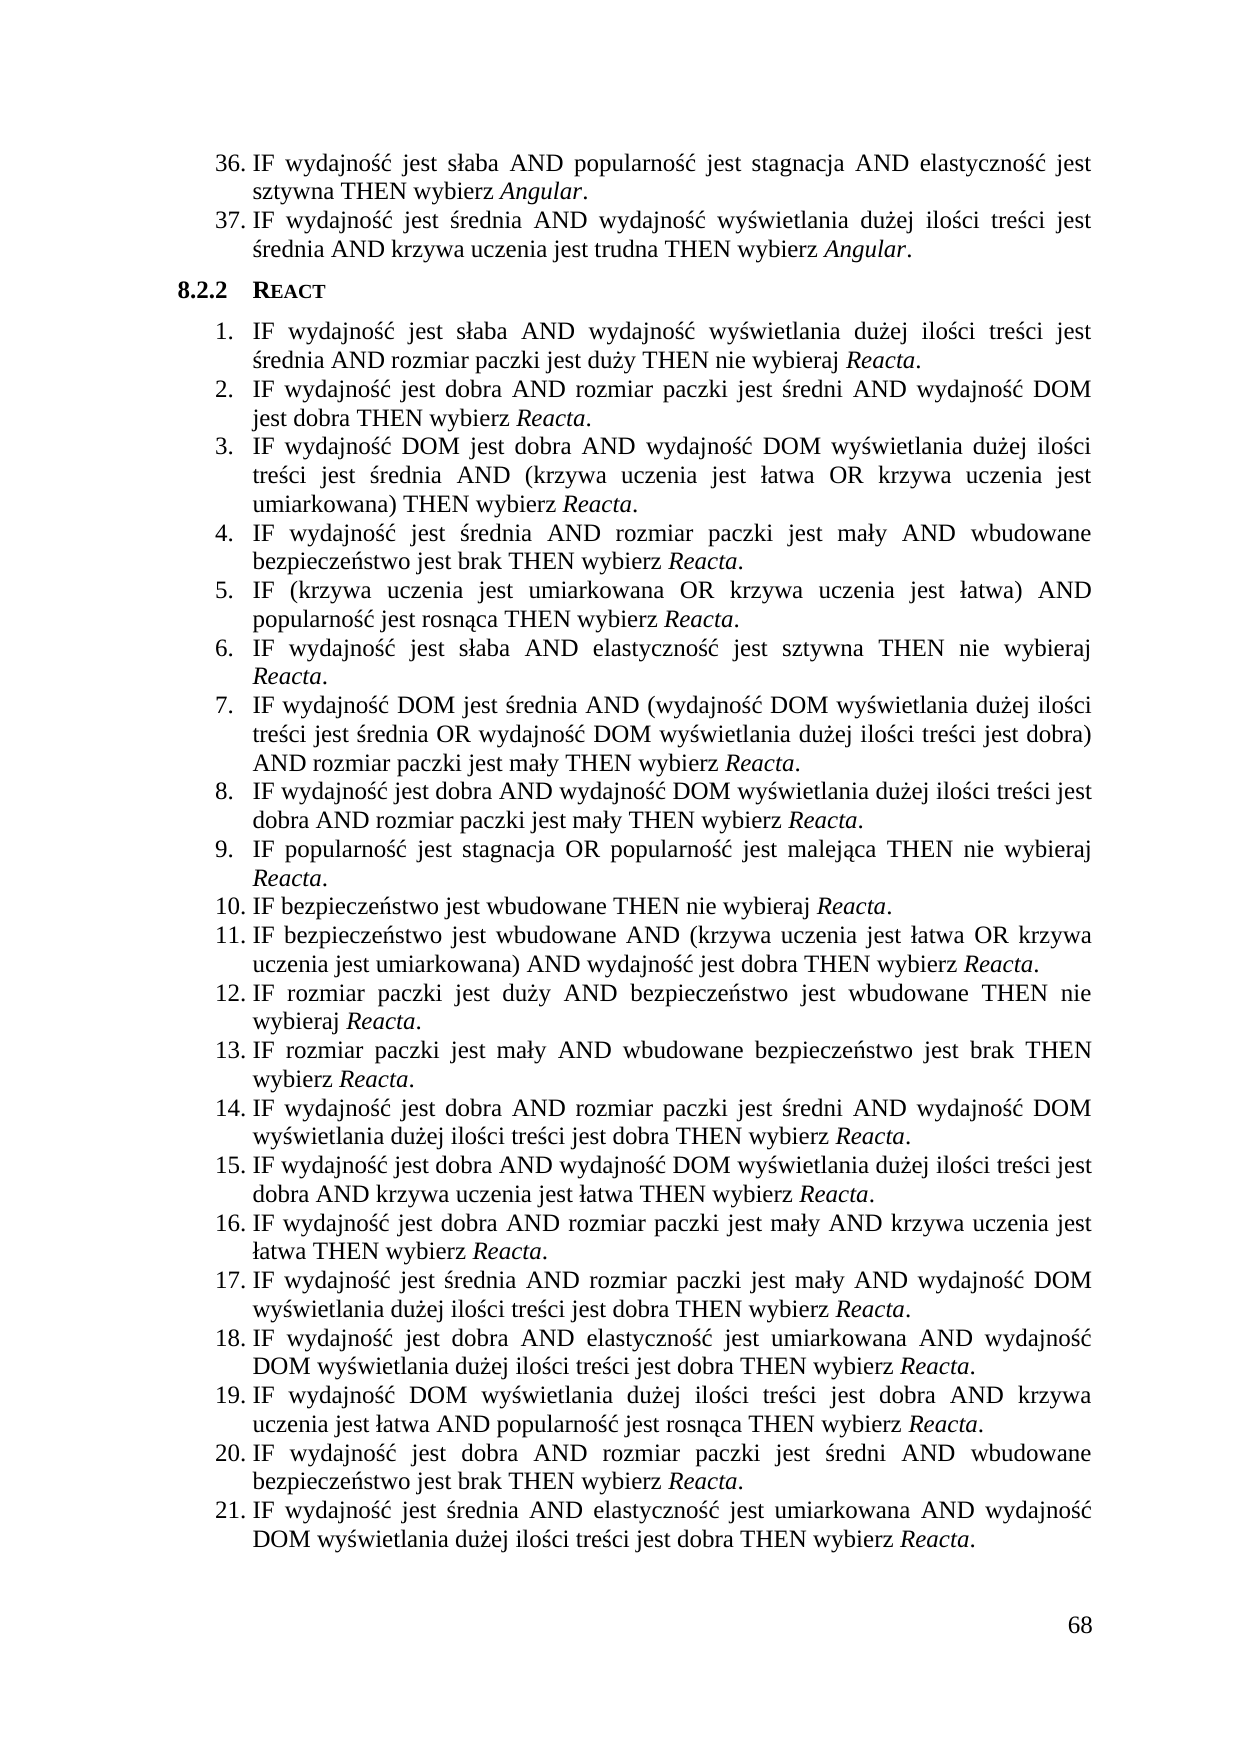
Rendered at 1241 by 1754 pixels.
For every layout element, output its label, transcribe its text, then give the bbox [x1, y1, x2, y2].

list IF wydajność jest słaba AND popularność jest stagnacja AND elastyczność jest sztywna THEN wybierz Angular. [215, 148, 1092, 205]
list IF wydajność DOM wyświetlania dużej ilości treści jest dobra AND krzywa uczenia jest łatwa AND popularność jest rosnąca THEN wybierz Reacta. [215, 1380, 1092, 1438]
list IF wydajność jest dobra AND wydajność DOM wyświetlania dużej ilości treści jest dobra AND krzywa uczenia jest łatwa THEN wybierz Reacta. [215, 1150, 1092, 1208]
list IF wydajność jest średnia AND wydajność wyświetlania dużej ilości treści jest średnia AND krzywa uczenia jest trudna THEN wybierz Angular. [215, 205, 1092, 263]
subtitle React [177, 275, 1092, 304]
list IF wydajność jest dobra AND rozmiar paczki jest średni AND wydajność DOM wyświetlania dużej ilości treści jest dobra THEN wybierz Reacta. [215, 1093, 1092, 1150]
list IF wydajność jest słaba AND wydajność wyświetlania dużej ilości treści jest średnia AND rozmiar paczki jest duży THEN nie wybieraj Reacta. [215, 316, 1092, 374]
list IF wydajność jest słaba AND elastyczność jest sztywna THEN nie wybieraj Reacta. [215, 633, 1092, 690]
list IF wydajność jest średnia AND elastyczność jest umiarkowana AND wydajność DOM wyświetlania dużej ilości treści jest dobra THEN wybierz Reacta. [215, 1495, 1092, 1553]
list IF wydajność jest średnia AND rozmiar paczki jest mały AND wbudowane bezpieczeństwo jest brak THEN wybierz Reacta. [215, 518, 1092, 575]
list IF rozmiar paczki jest mały AND wbudowane bezpieczeństwo jest brak THEN wybierz Reacta. [215, 1035, 1092, 1093]
list IF wydajność jest dobra AND rozmiar paczki jest mały AND krzywa uczenia jest łatwa THEN wybierz Reacta. [215, 1208, 1092, 1265]
list IF wydajność jest dobra AND rozmiar paczki jest średni AND wydajność DOM jest dobra THEN wybierz Reacta. [215, 374, 1092, 431]
list IF wydajność DOM jest dobra AND wydajność DOM wyświetlania dużej ilości treści jest średnia AND (krzywa uczenia jest łatwa OR krzywa uczenia jest umiarkowana) THEN wybierz Reacta. [215, 431, 1092, 518]
list IF (krzywa uczenia jest umiarkowana OR krzywa uczenia jest łatwa) AND popularność jest rosnąca THEN wybierz Reacta. [215, 575, 1092, 633]
list IF bezpieczeństwo jest wbudowane AND (krzywa uczenia jest łatwa OR krzywa uczenia jest umiarkowana) AND wydajność jest dobra THEN wybierz Reacta. [215, 920, 1092, 978]
list IF wydajność jest dobra AND rozmiar paczki jest średni AND wbudowane bezpieczeństwo jest brak THEN wybierz Reacta. [215, 1438, 1092, 1495]
list IF wydajność jest dobra AND elastyczność jest umiarkowana AND wydajność DOM wyświetlania dużej ilości treści jest dobra THEN wybierz Reacta. [215, 1323, 1092, 1380]
list IF rozmiar paczki jest duży AND bezpieczeństwo jest wbudowane THEN nie wybieraj Reacta. [215, 978, 1092, 1035]
list IF wydajność jest średnia AND rozmiar paczki jest mały AND wydajność DOM wyświetlania dużej ilości treści jest dobra THEN wybierz Reacta. [215, 1265, 1092, 1323]
list IF bezpieczeństwo jest wbudowane THEN nie wybieraj Reacta. [215, 891, 1092, 920]
list IF popularność jest stagnacja OR popularność jest malejąca THEN nie wybieraj Reacta. [215, 834, 1092, 891]
list IF wydajność DOM jest średnia AND (wydajność DOM wyświetlania dużej ilości treści jest średnia OR wydajność DOM wyświetlania dużej ilości treści jest dobra) AND rozmiar paczki jest mały THEN wybierz Reacta. [215, 690, 1092, 776]
list IF wydajność jest dobra AND wydajność DOM wyświetlania dużej ilości treści jest dobra AND rozmiar paczki jest mały THEN wybierz Reacta. [215, 776, 1092, 834]
